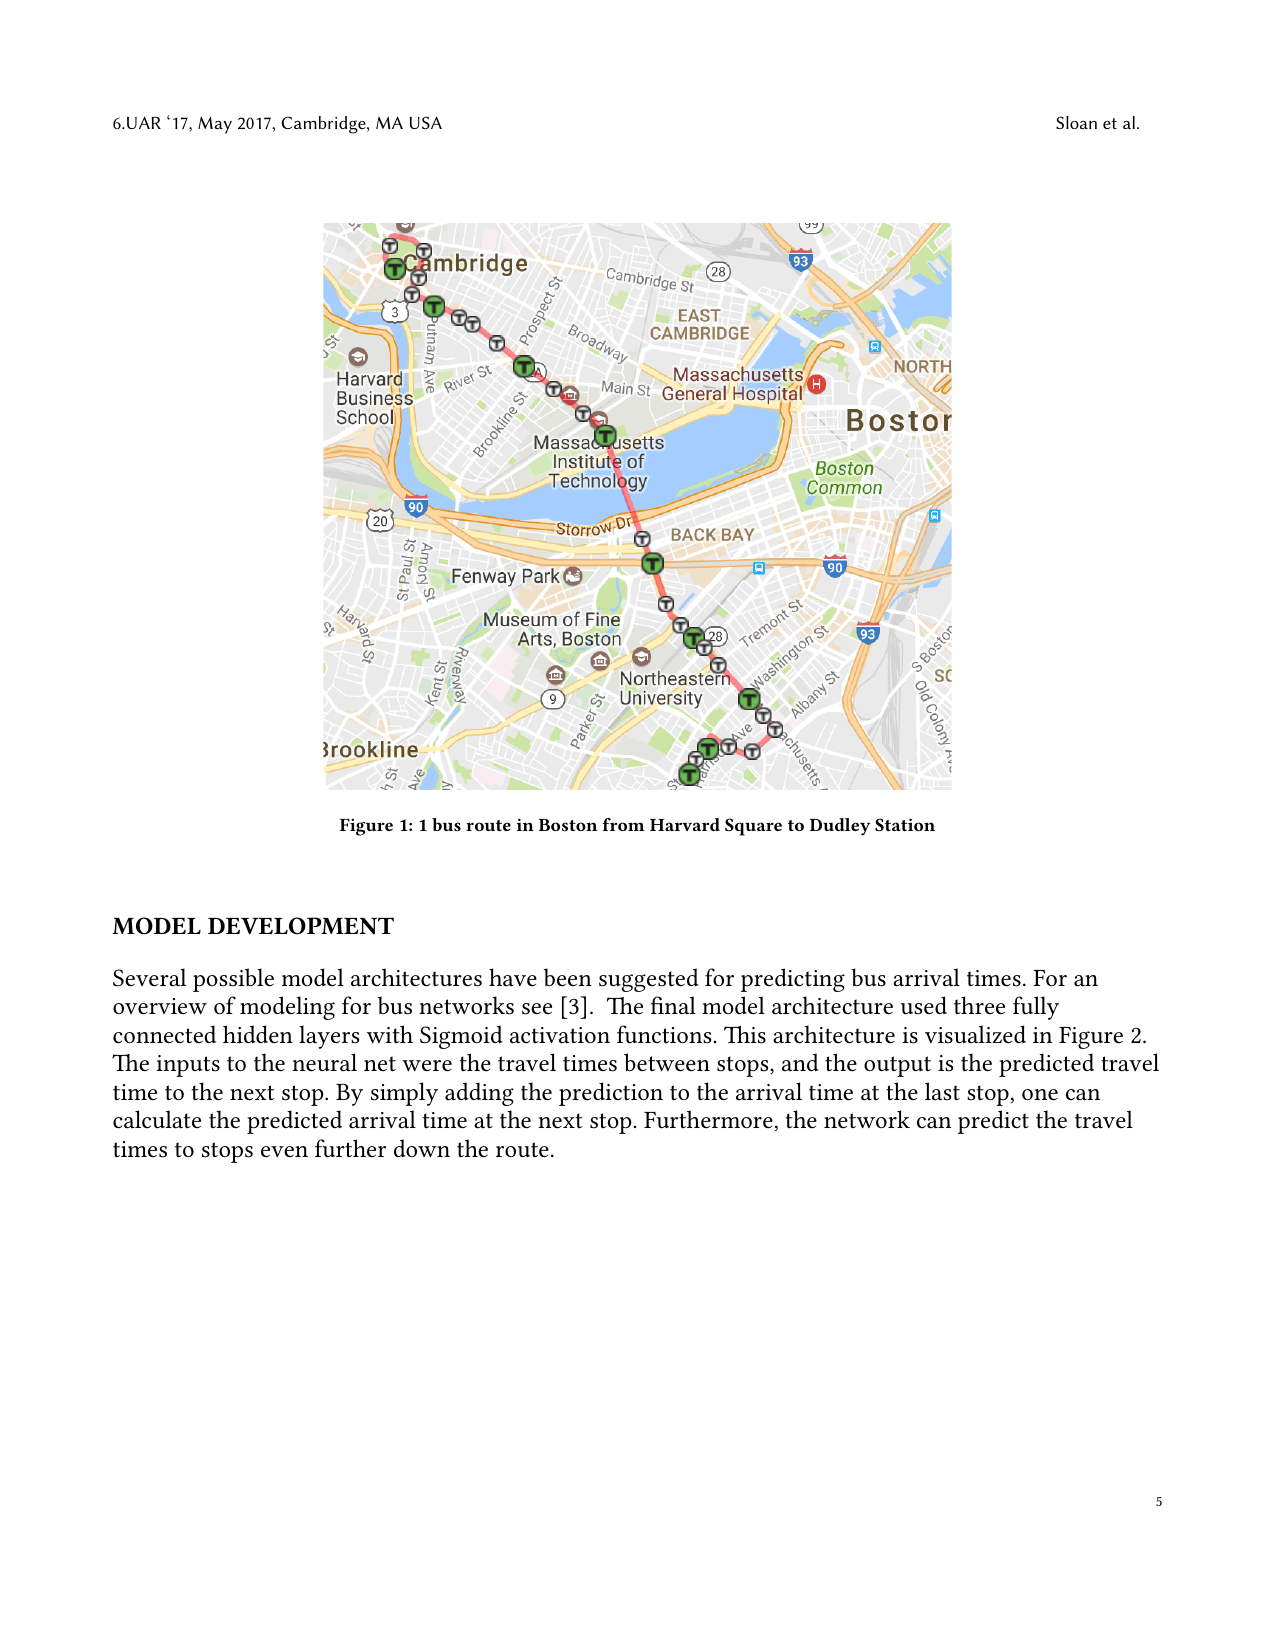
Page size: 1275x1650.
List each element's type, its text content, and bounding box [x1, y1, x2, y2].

text Figure 1: 1 bus route in Boston from Harvard Square to Dudley Station [112, 814, 1162, 836]
text MODEL DEVELOPMENT [112, 912, 1162, 941]
picture [323, 223, 952, 790]
text Several possible model architectures have been suggested for predicting bus arrival times. For an overview of modeling for bus networks see [3]. The final model architecture used three fully connected hidden layers with Sigmoid activation functions. This architecture is visualized in Figure 2. The inputs to the neural net were the travel times between stops, and the output is the predicted travel time to the next stop. By simply adding the prediction to the arrival time at the last stop, one can calculate the predicted arrival time at the next stop. Furthermore, the network can predict the travel times to stops even further down the route. [112, 964, 1162, 1164]
